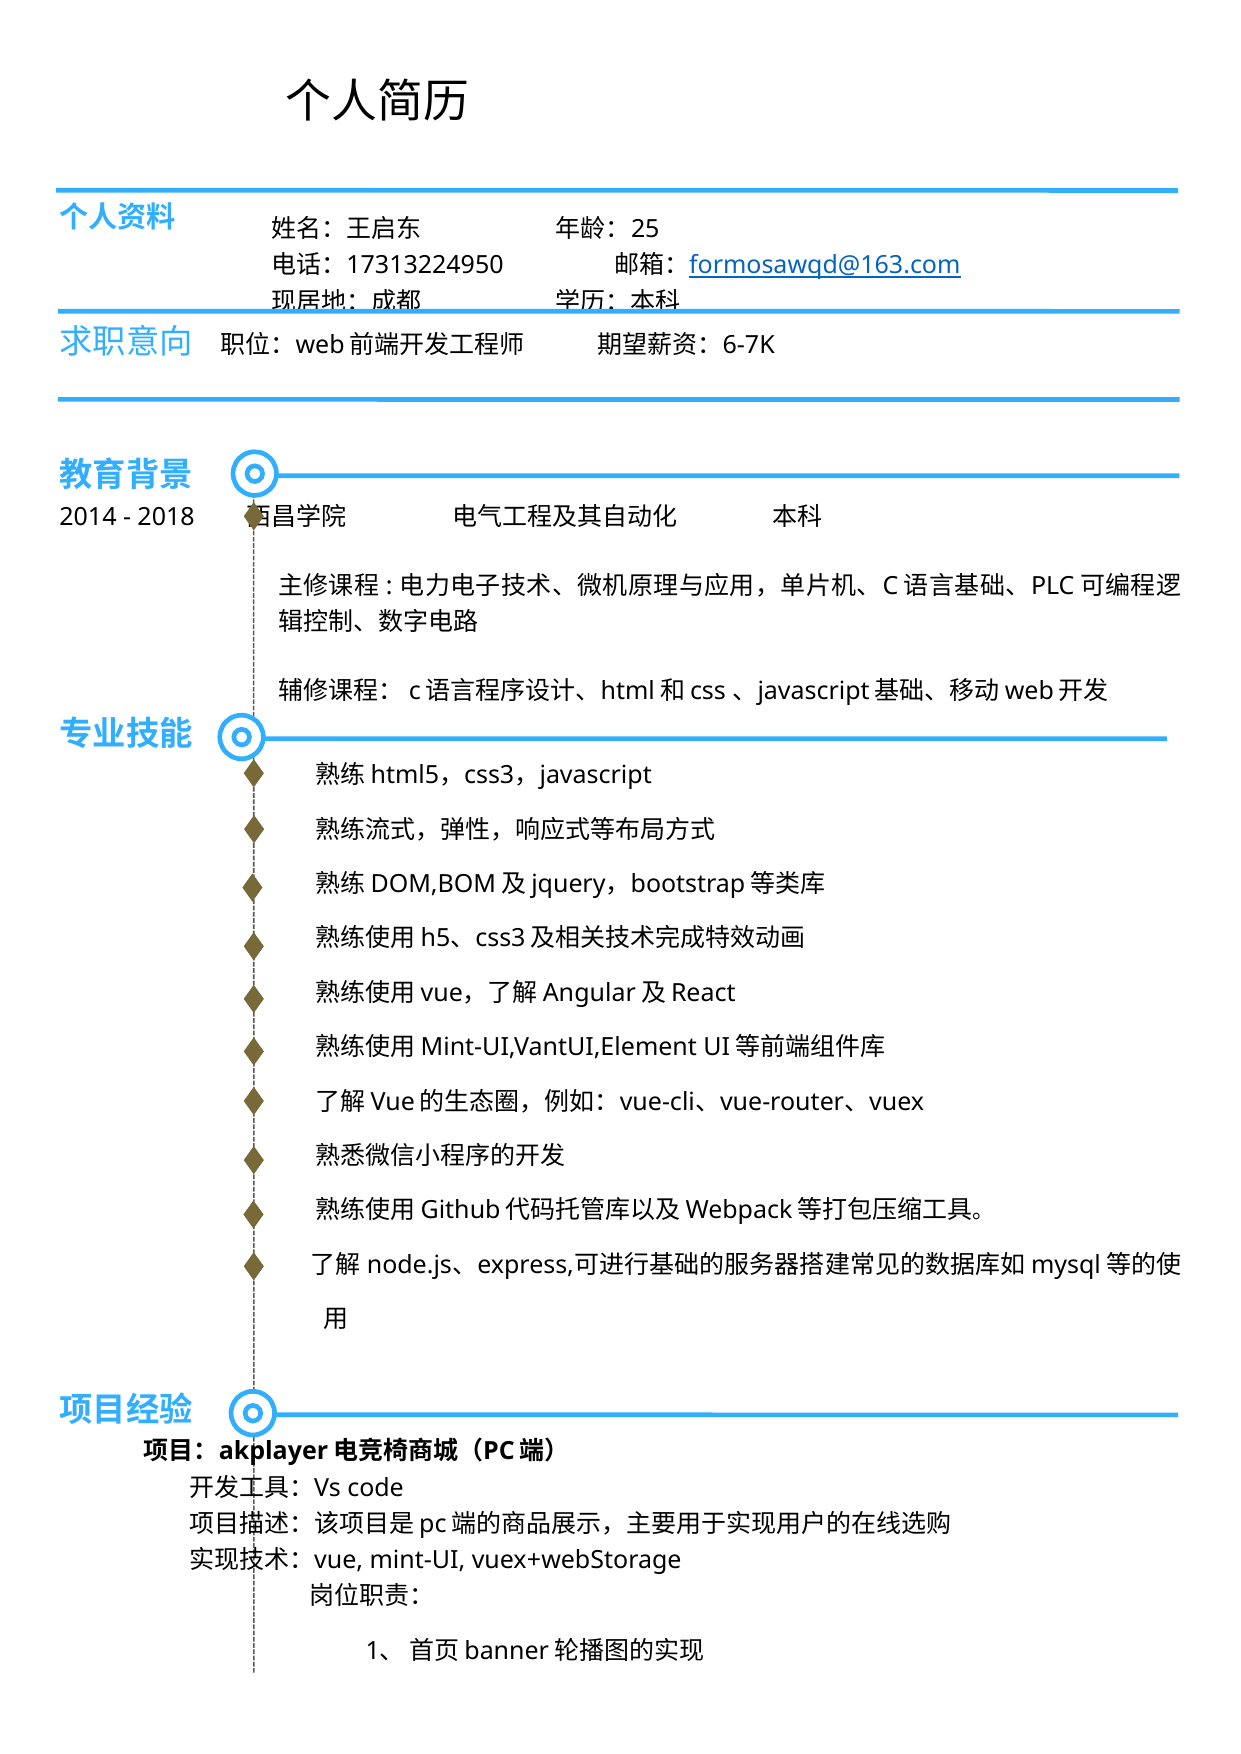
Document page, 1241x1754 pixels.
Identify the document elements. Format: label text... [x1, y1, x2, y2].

text 熟练使用Github代码托管库以及Webpack等打包压缩工具。 [278, 1190, 1181, 1226]
text 项目：akplayer电竞椅商城（PC端） [59, 1431, 1181, 1467]
text 辅修课程： c语言程序设计、html和css 、javascript基础、移动web开发 [278, 670, 1181, 706]
text 熟悉微信小程序的开发 [278, 1135, 1181, 1172]
text 项目描述：该项目是pc端的商品展示，主要用于实现用户的在线选购 [59, 1503, 1181, 1539]
text 熟练html5，css3，javascript [278, 755, 1181, 791]
text 项目经验 [59, 1383, 1181, 1431]
text 熟练DOM,BOM及jquery，bootstrap等类库 [278, 863, 1181, 900]
text 专业技能 [59, 706, 1181, 755]
text 熟练流式，弹性，响应式等布局方式 [278, 809, 1181, 845]
text 了解 node.js、express,可进行基础的服务器搭建常见的数据库如mysql等的使用 [311, 1244, 1181, 1335]
text 了解Vue的生态圈，例如：vue-cli、vue-router、vuex [278, 1081, 1181, 1117]
text 熟练使用Mint-UI,VantUI,Element UI等前端组件库 [278, 1027, 1181, 1063]
text 主修课程 : 电力电子技术、微机原理与应用，单片机、C语言基础、PLC可编程逻辑控制、数字电路 [278, 565, 1181, 638]
text 个人资料 [59, 193, 1181, 236]
text 熟练使用h5、css3及相关技术完成特效动画 [278, 918, 1181, 954]
text 实现技术：vue, mint-UI, vuex+webStorage [59, 1539, 1181, 1576]
text 个人简历 [59, 64, 1181, 131]
text 教育背景 [59, 448, 1181, 496]
text 2014 - 2018 西昌学院 电气工程及其自动化 本科 [59, 496, 1181, 533]
text 岗位职责： [59, 1576, 1181, 1612]
list 首页banner轮播图的实现 [365, 1630, 1181, 1666]
text 开发工具：Vs code [59, 1467, 1181, 1503]
text 求职意向 职位：web前端开发工程师 期望薪资：6-7K [59, 315, 1181, 363]
text 熟练使用vue，了解Angular及React [278, 972, 1181, 1008]
